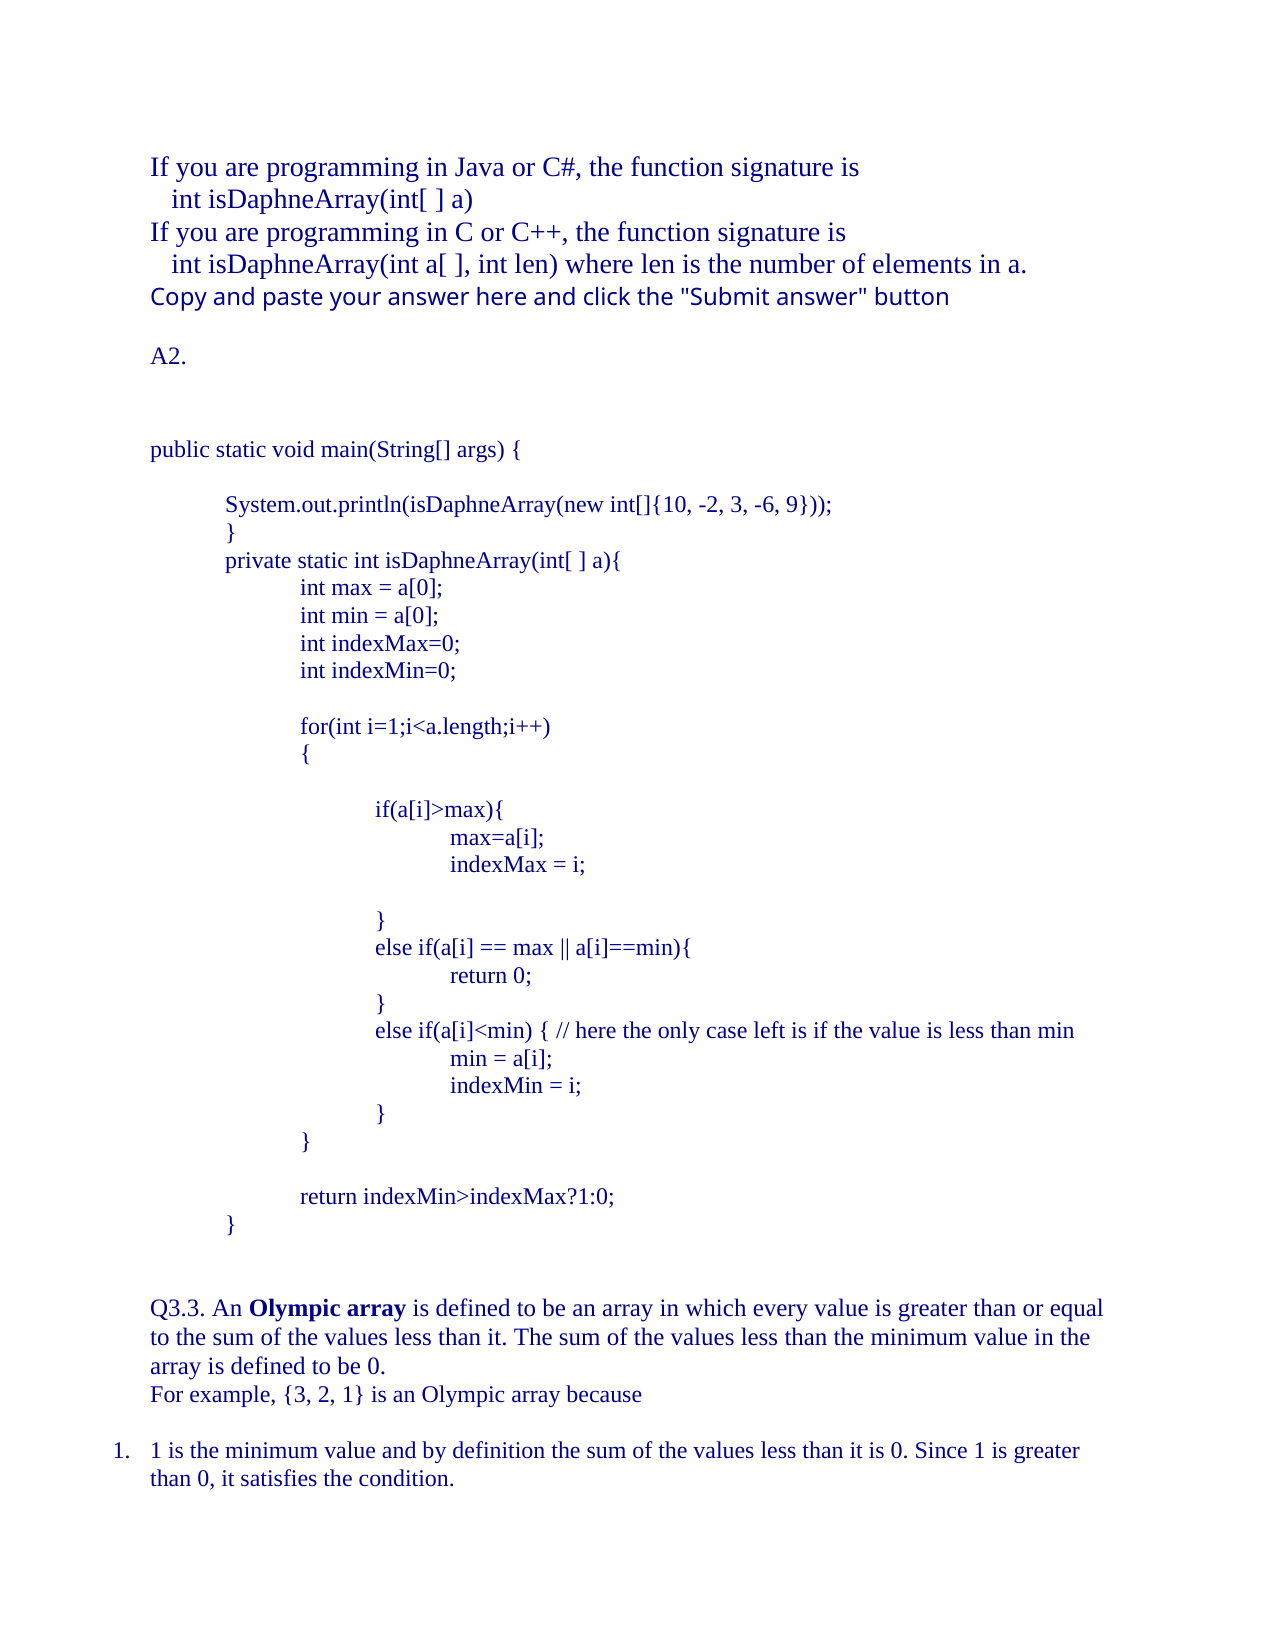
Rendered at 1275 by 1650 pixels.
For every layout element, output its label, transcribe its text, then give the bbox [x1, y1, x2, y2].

text indexMin = i; [150, 1071, 1125, 1099]
text Copy and paste your answer here and click the "Submit answer" button [150, 279, 1125, 312]
text private static int isDaphneArray(int[ ] a){ [150, 546, 1125, 573]
text } [150, 1127, 1125, 1154]
text } [150, 1099, 1125, 1127]
text return 0; [150, 961, 1125, 989]
text If you are programming in C or C++, the function signature is int isDaphneArray(int a[ ], int len) where len is the number of elements in a. [150, 215, 1125, 279]
text indexMax = i; [150, 850, 1125, 878]
text if(a[i]>max){ [150, 795, 1125, 823]
text A2. [150, 341, 1125, 370]
text Q3.3. An Olympic array is defined to be an array in which every value is greater than or equal to the sum of the values less than it. The sum of the values less than the minimum value in the array is defined to be 0. [150, 1293, 1125, 1380]
text } [150, 906, 1125, 933]
list 1 is the minimum value and by definition the sum of the values less than it is 0. Since 1 is greater than 0, it satisfies the condition. [112, 1437, 1125, 1492]
text else if(a[i] == max || a[i]==min){ [150, 933, 1125, 961]
text int min = a[0]; [150, 601, 1125, 628]
text } [150, 518, 1125, 546]
text { [150, 739, 1125, 767]
text } [150, 989, 1125, 1016]
text for(int i=1;i<a.length;i++) [150, 712, 1125, 739]
text For example, {3, 2, 1} is an Olympic array because [150, 1380, 1125, 1407]
text int max = a[0]; [150, 573, 1125, 601]
text } [150, 1210, 1125, 1237]
text else if(a[i]<min) { // here the only case left is if the value is less than min [150, 1016, 1125, 1044]
text max=a[i]; [150, 823, 1125, 850]
text If you are programming in Java or C#, the function signature is int isDaphneArray(int[ ] a) [150, 150, 1125, 215]
text System.out.println(isDaphneArray(new int[]{10, -2, 3, -6, 9})); [150, 491, 1125, 518]
text return indexMin>indexMax?1:0; [150, 1182, 1125, 1210]
text min = a[i]; [150, 1044, 1125, 1071]
text int indexMax=0; [150, 628, 1125, 656]
text public static void main(String[] args) { [150, 435, 1125, 462]
text int indexMin=0; [150, 656, 1125, 684]
